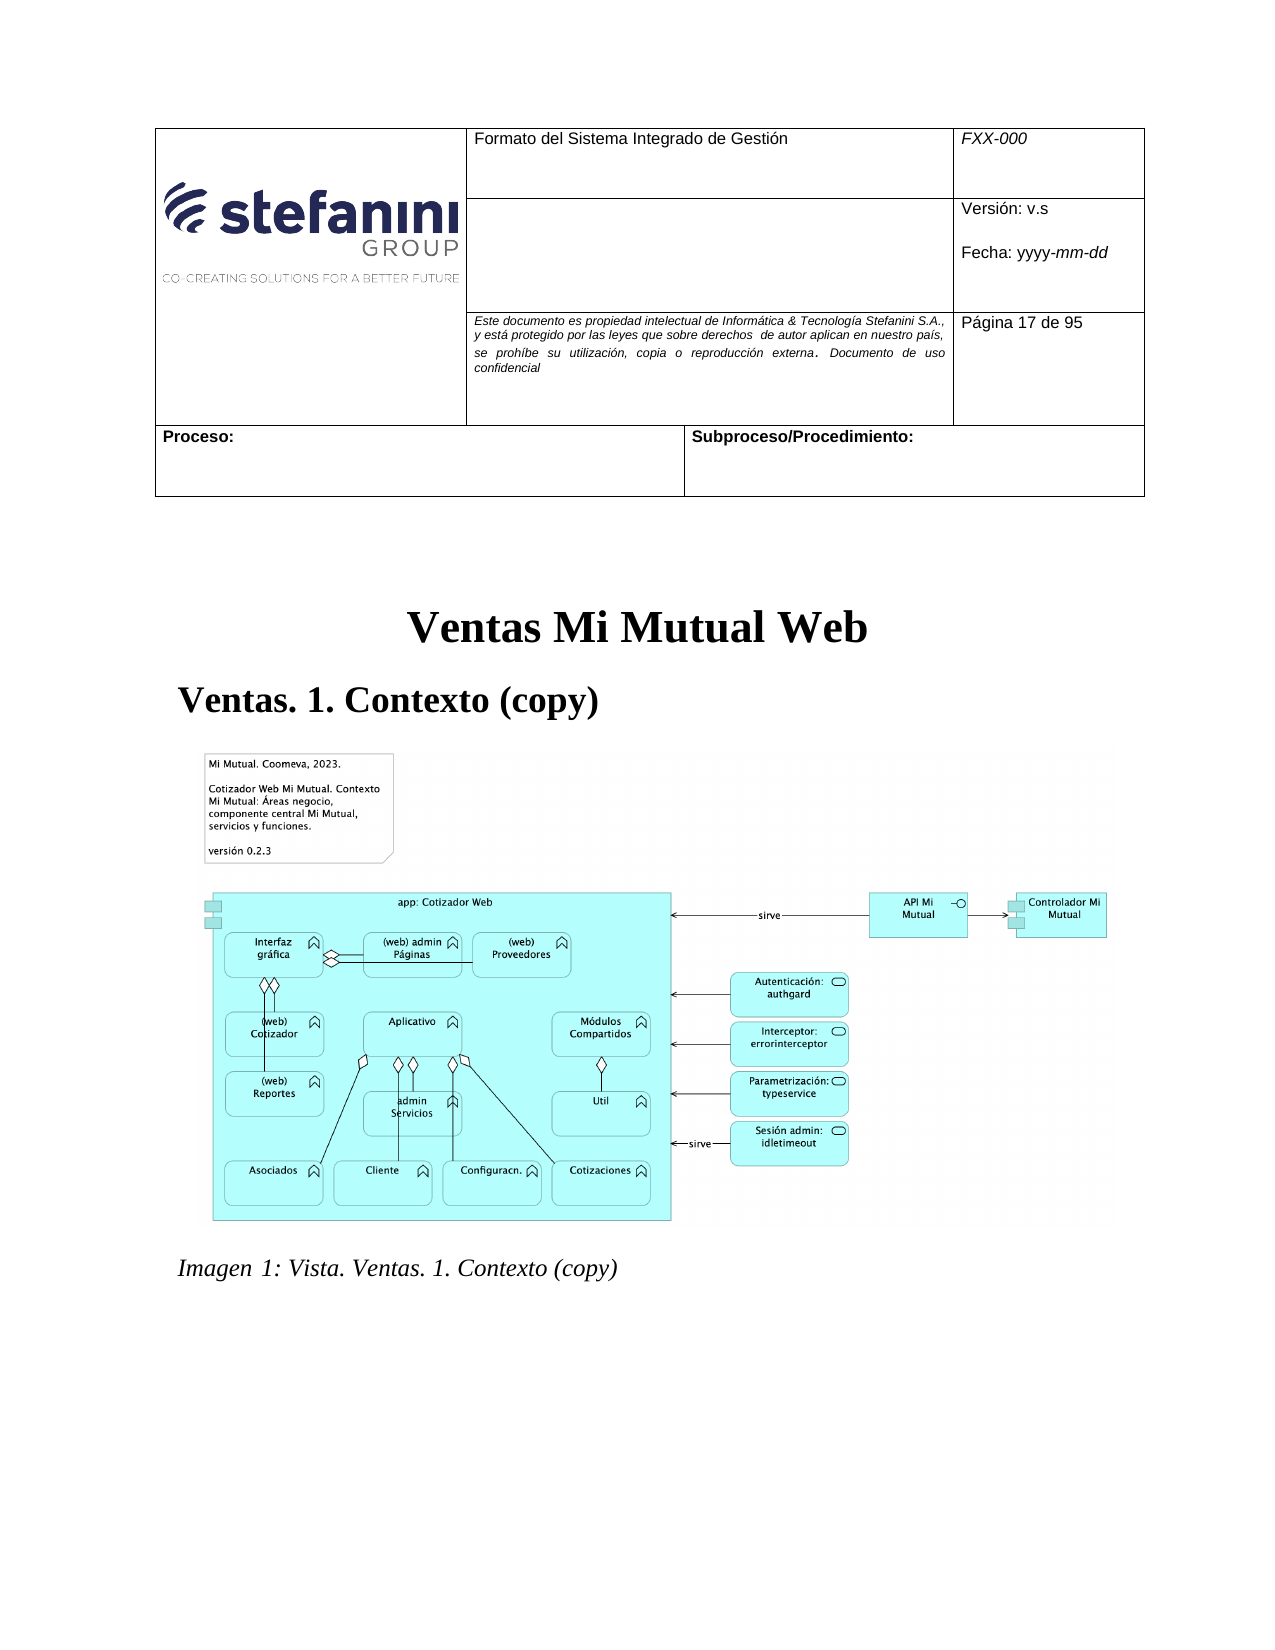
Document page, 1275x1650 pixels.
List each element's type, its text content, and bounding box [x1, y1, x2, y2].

subtitle Ventas Mi Mutual Web [177, 599, 1098, 652]
subtitle Ventas. 1. Contexto (copy) [177, 677, 1098, 720]
picture [196, 745, 1115, 1229]
picture [162, 182, 460, 286]
text Imagen 1: Vista. Ventas. 1. Contexto (copy) [177, 1253, 1098, 1282]
